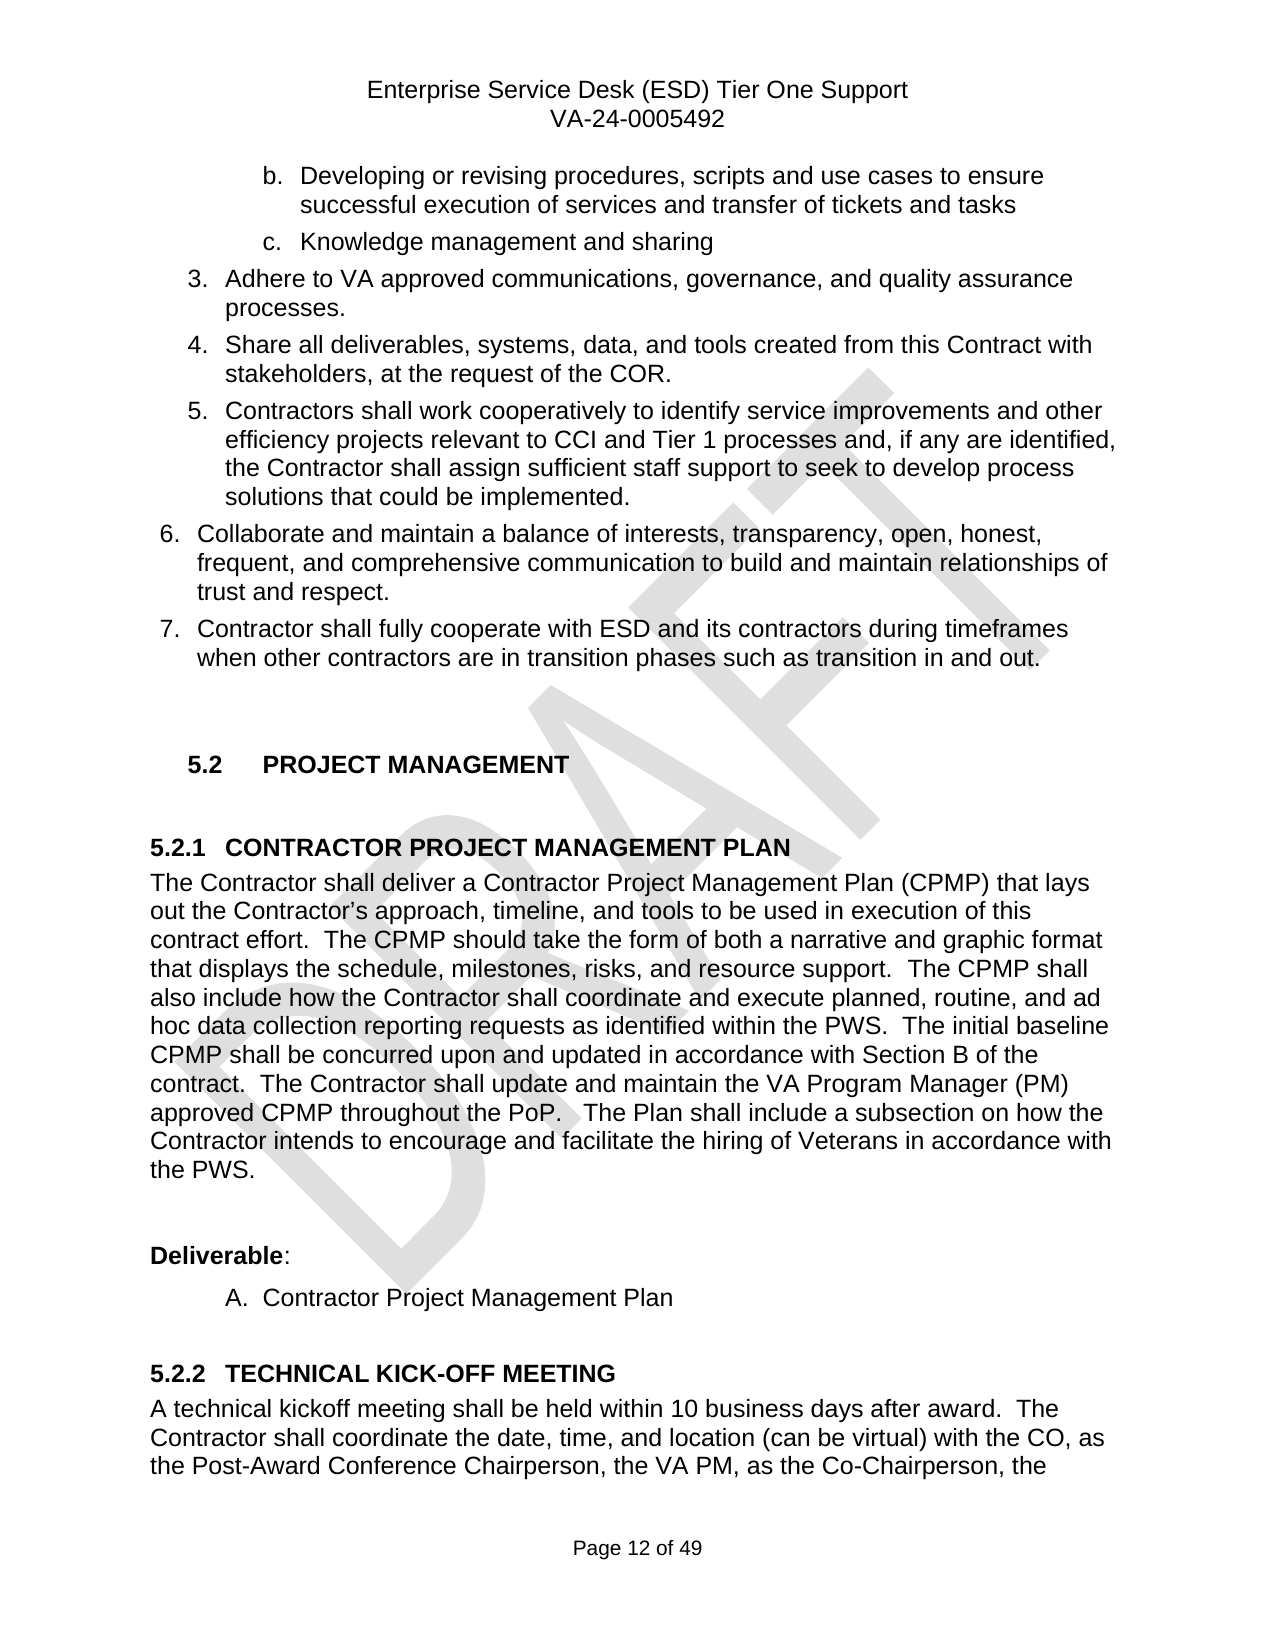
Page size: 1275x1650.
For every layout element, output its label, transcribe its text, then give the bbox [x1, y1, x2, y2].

list Developing or revising procedures, scripts and use cases to ensure successful execution of services and transfer of tickets and tasks [262, 161, 1125, 219]
list Contractor shall fully cooperate with ESD and its contractors during timeframes when other contractors are in transition phases such as transition in and out. [159, 614, 1125, 671]
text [150, 1394, 1125, 1480]
text The Contractor shall deliver a Contractor Project Management Plan (CPMP) that lays out the Contractor’s approach, timeline, and tools to be used in execution of this contract effort. The CPMP should take the form of both a narrative and graphic format that displays the schedule, milestones, risks, and resource support. The CPMP shall also include how the Contractor shall coordinate and execute planned, routine, and ad hoc data collection reporting requests as identified within the PWS. The initial baseline CPMP shall be concurred upon and updated in accordance with Section B of the contract. The Contractor shall update and maintain the VA Program Manager (PM) approved CPMP throughout the PoP. The Plan shall include a subsection on how the Contractor intends to encourage and facilitate the hiring of Veterans in accordance with the PWS. [150, 867, 1125, 1184]
list Adhere to VA approved communications, governance, and quality assurance processes. [187, 264, 1125, 322]
subtitle TECHNICAL KICK-OFF MEETING [150, 1359, 1125, 1387]
list Knowledge management and sharing [262, 227, 1125, 256]
text Deliverable: [150, 1241, 1125, 1270]
list Share all deliverables, systems, data, and tools created from this Contract with stakeholders, at the request of the COR. [187, 330, 1125, 387]
list Contractors shall work cooperatively to identify service improvements and other efficiency projects relevant to CCI and Tier 1 processes and, if any are identified, the Contractor shall assign sufficient staff support to seek to develop process solutions that could be implemented. [187, 396, 1125, 511]
subtitle PROJECT MANAGEMENT [187, 750, 1125, 779]
subtitle CONTRACTOR PROJECT MANAGEMENT PLAN [150, 832, 1125, 861]
list Collaborate and maintain a balance of interests, transparency, open, honest, frequent, and comprehensive communication to build and maintain relationships of trust and respect. [159, 519, 1125, 605]
list Contractor Project Management Plan [225, 1282, 1125, 1311]
